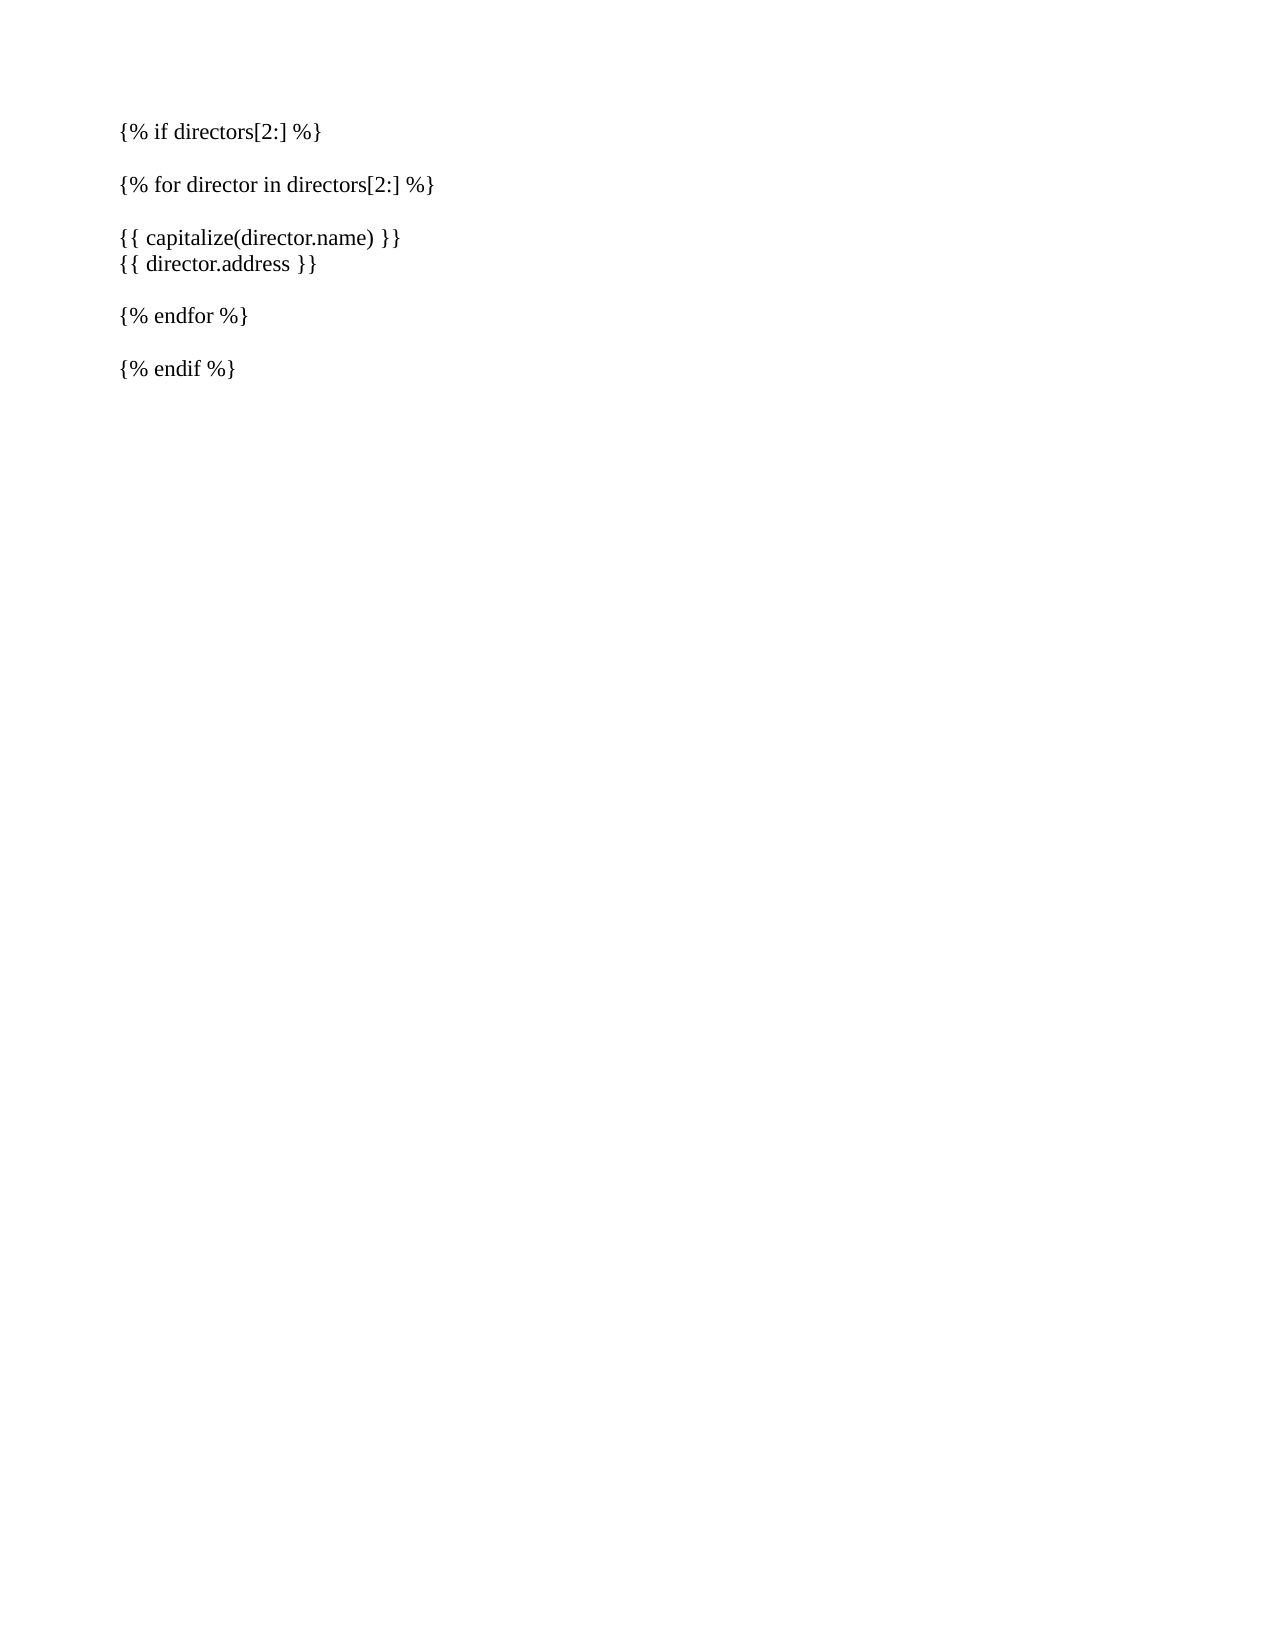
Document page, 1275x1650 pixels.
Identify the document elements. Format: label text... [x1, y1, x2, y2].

text {% if directors[2:] %} [118, 118, 1157, 144]
text {% endfor %} [118, 303, 1157, 329]
text {{ capitalize(director.name) }} [118, 223, 1157, 250]
text {% endif %} [118, 355, 1157, 382]
text {% for director in directors[2:] %} [118, 171, 1157, 197]
text {{ director.address }} [118, 250, 1157, 276]
